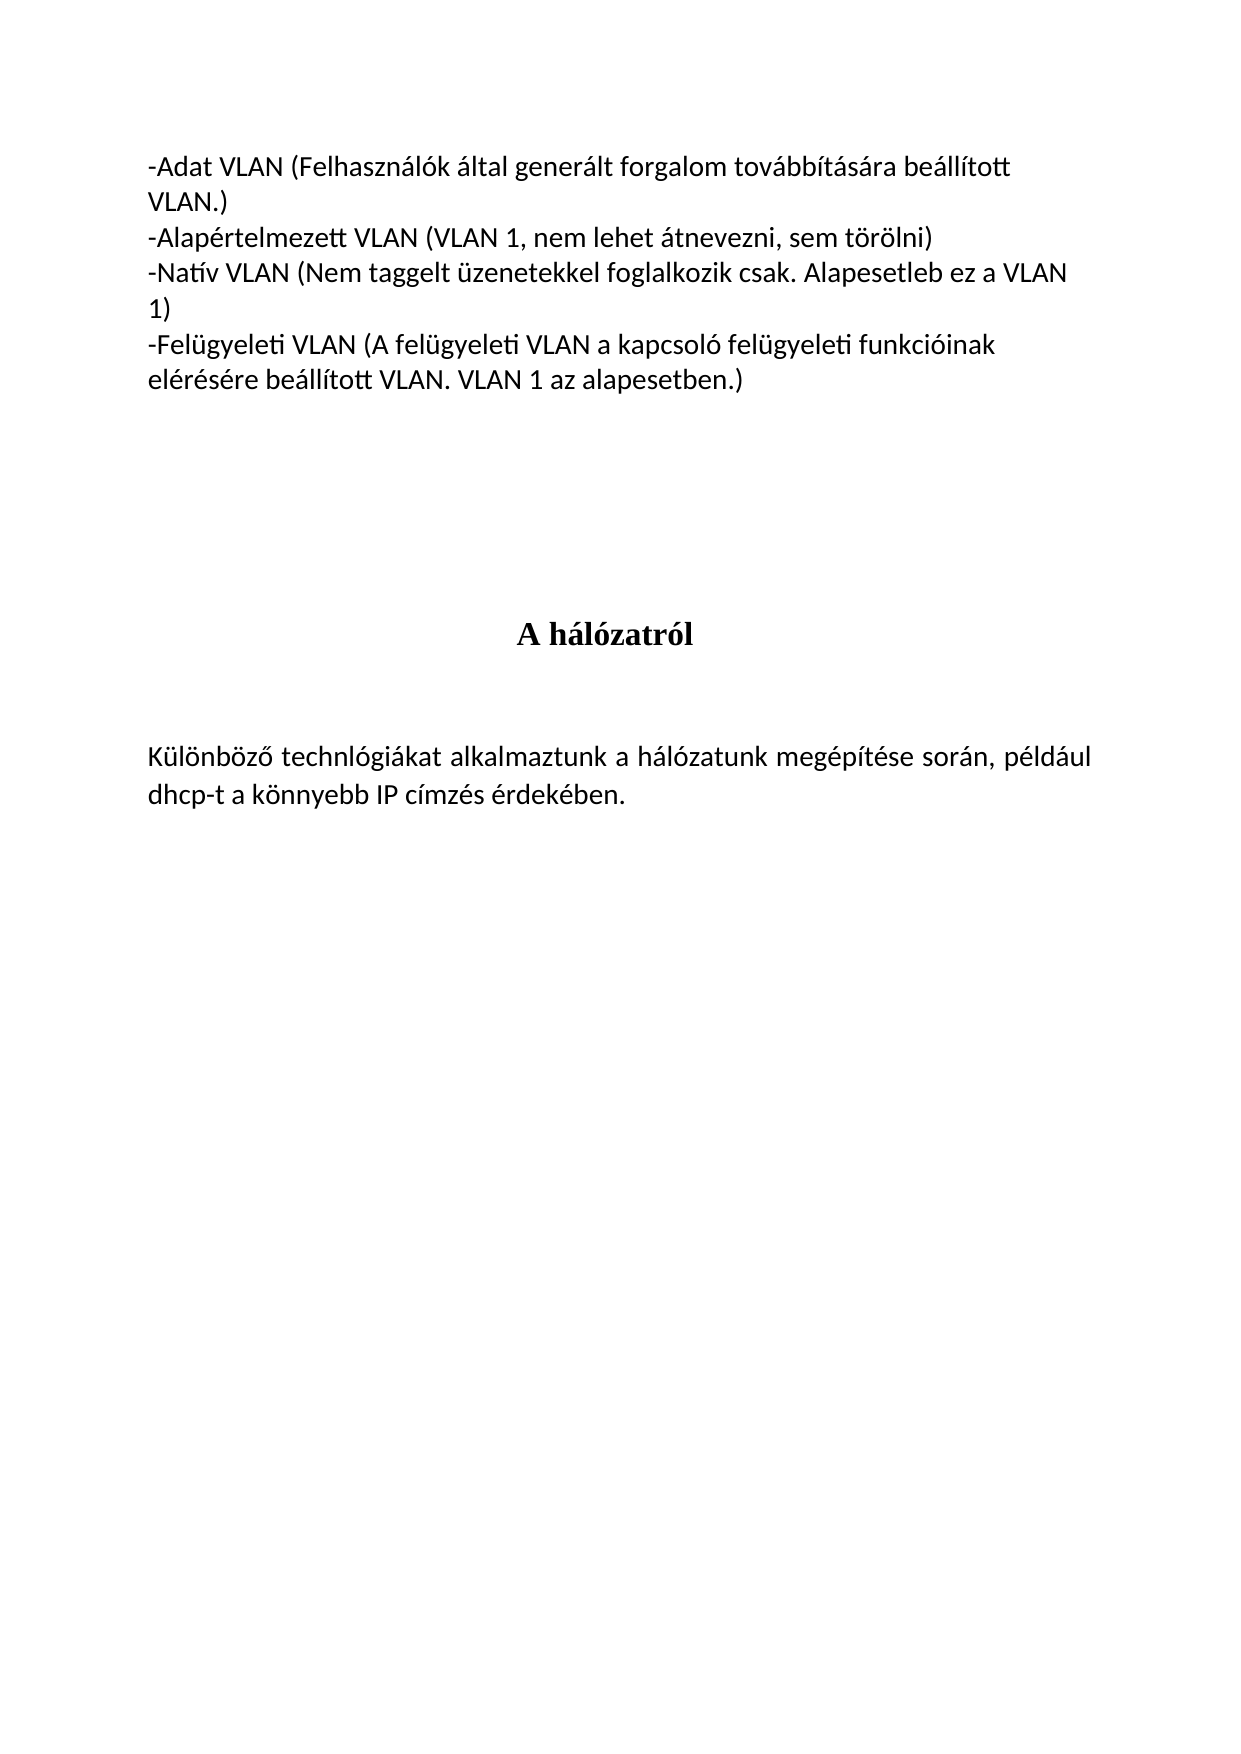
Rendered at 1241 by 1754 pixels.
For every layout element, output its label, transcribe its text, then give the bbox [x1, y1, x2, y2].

text A hálózatról [443, 614, 1093, 652]
text -Adat VLAN (Felhasználók által generált forgalom továbbítására beállított VLAN.) -Alapértelmezett VLAN (VLAN 1, nem lehet átnevezni, sem törölni) -Natív VLAN (Nem taggelt üzenetekkel foglalkozik csak. Alapesetleb ez a VLAN 1) -Felügyeleti VLAN (A felügyeleti VLAN a kapcsoló felügyeleti funkcióinak elérésére beállított VLAN. VLAN 1 az alapesetben.) [148, 148, 1093, 397]
text Különböző technlógiákat alkalmaztunk a hálózatunk megépítése során, például dhcp-t a könnyebb IP címzés érdekében. [148, 738, 1093, 812]
